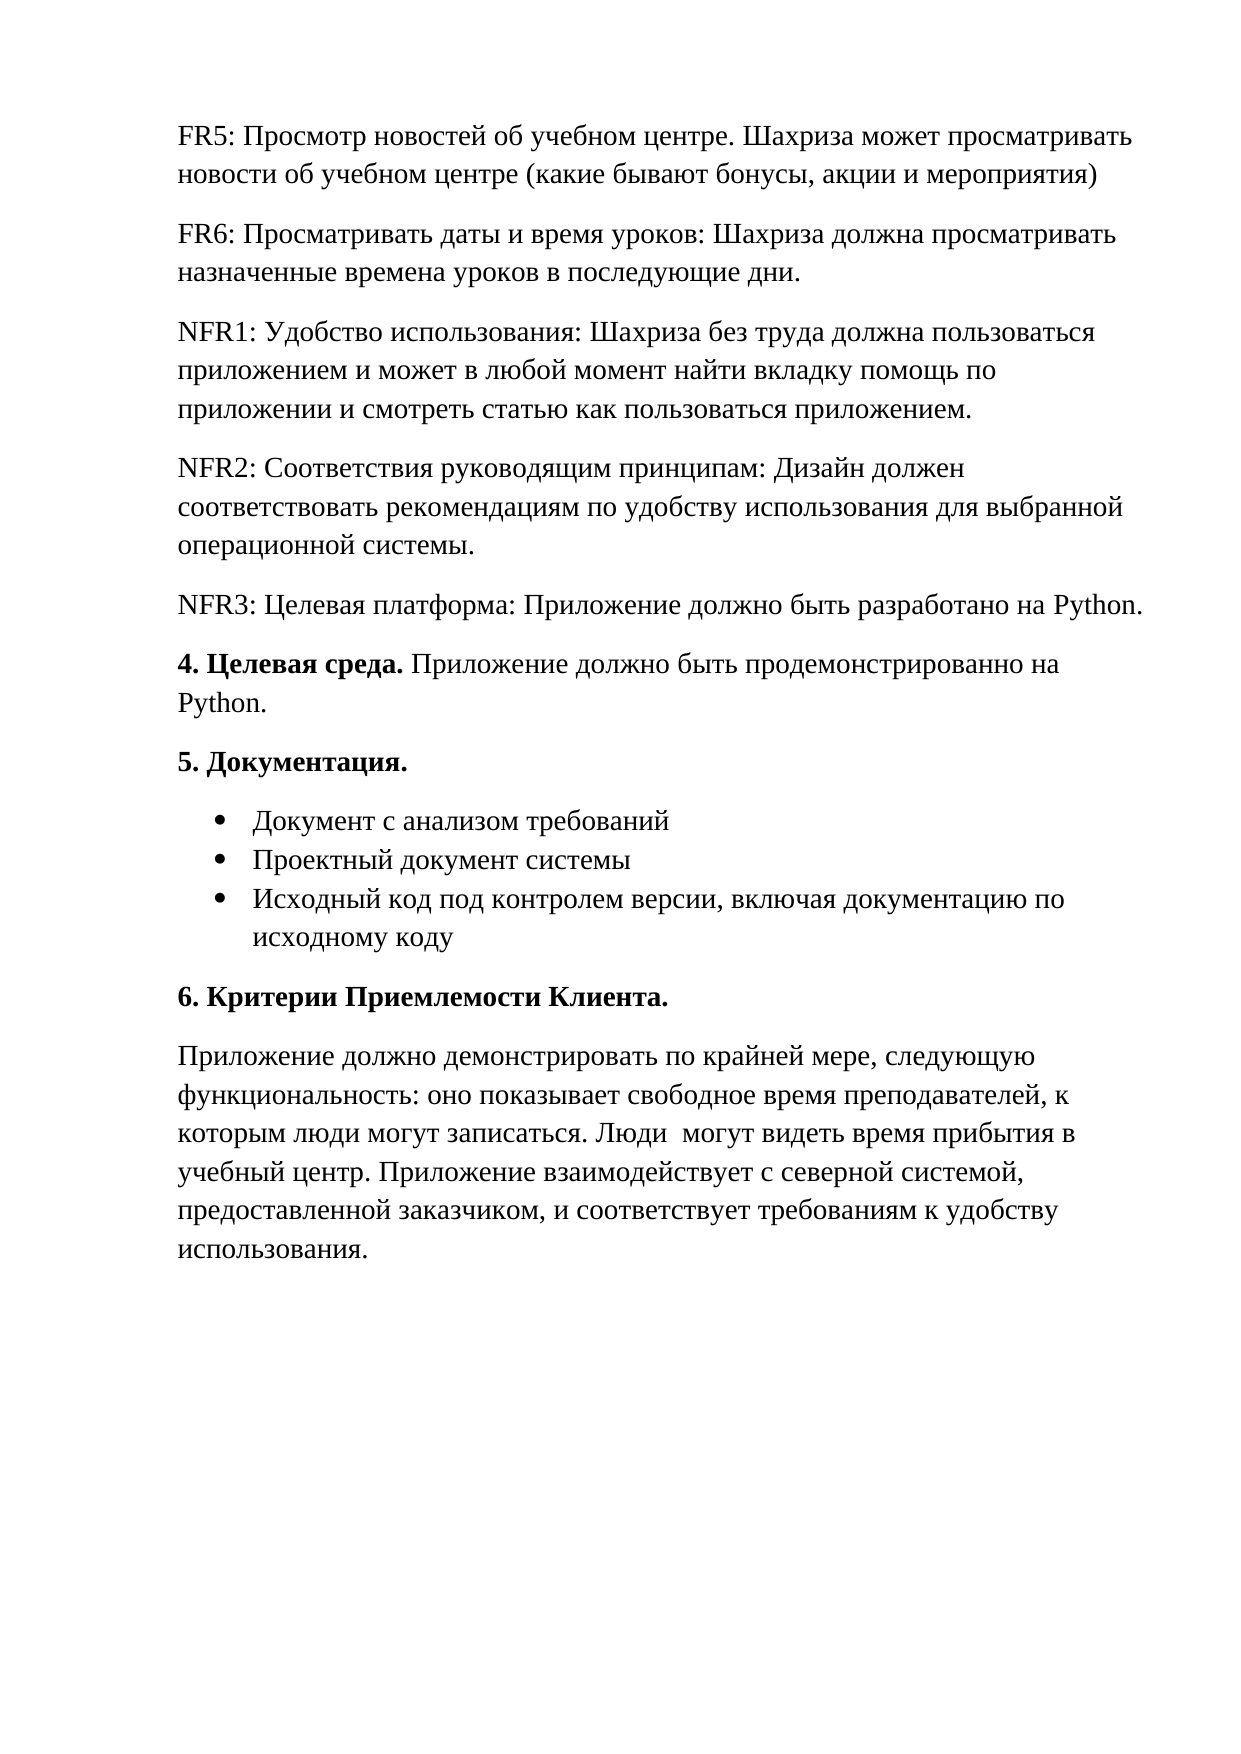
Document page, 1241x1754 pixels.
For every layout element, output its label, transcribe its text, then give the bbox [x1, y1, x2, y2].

text FR6: Просматривать даты и время уроков: Шахриза должна просматривать назначенные времена уроков в последующие дни. [177, 216, 1152, 288]
text FR5: Просмотр новостей об учебном центре. Шахриза может просматривать новости об учебном центре (какие бывают бонусы, акции и мероприятия) [177, 118, 1152, 190]
text 5. Документация. [177, 744, 1152, 778]
list Исходный код под контролем версии, включая документацию по исходному коду [215, 881, 1152, 953]
list Документ с анализом требований [215, 803, 1152, 837]
list Проектный документ системы [215, 842, 1152, 876]
text Приложение должно демонстрировать по крайней мере, следующую функциональность: оно показывает свободное время преподавателей, к которым люди могут записаться. Люди могут видеть время прибытия в учебный центр. Приложение взаимодействует с северной системой, предоставленной заказчиком, и соответствует требованиям к удобству использования. [177, 1038, 1152, 1264]
text NFR2: Соответствия руководящим принципам: Дизайн должен соответствовать рекомендациям по удобству использования для выбранной операционной системы. [177, 450, 1152, 561]
text 6. Критерии Приемлемости Клиента. [177, 979, 1152, 1012]
text 4. Целевая среда. Приложение должно быть продемонстрированно на Python. [177, 646, 1152, 718]
text NFR1: Удобство использования: Шахриза без труда должна пользоваться приложением и может в любой момент найти вкладку помощь по приложении и смотреть статью как пользоваться приложением. [177, 314, 1152, 424]
text NFR3: Целевая платформа: Приложение должно быть разработано на Python. [177, 587, 1152, 620]
